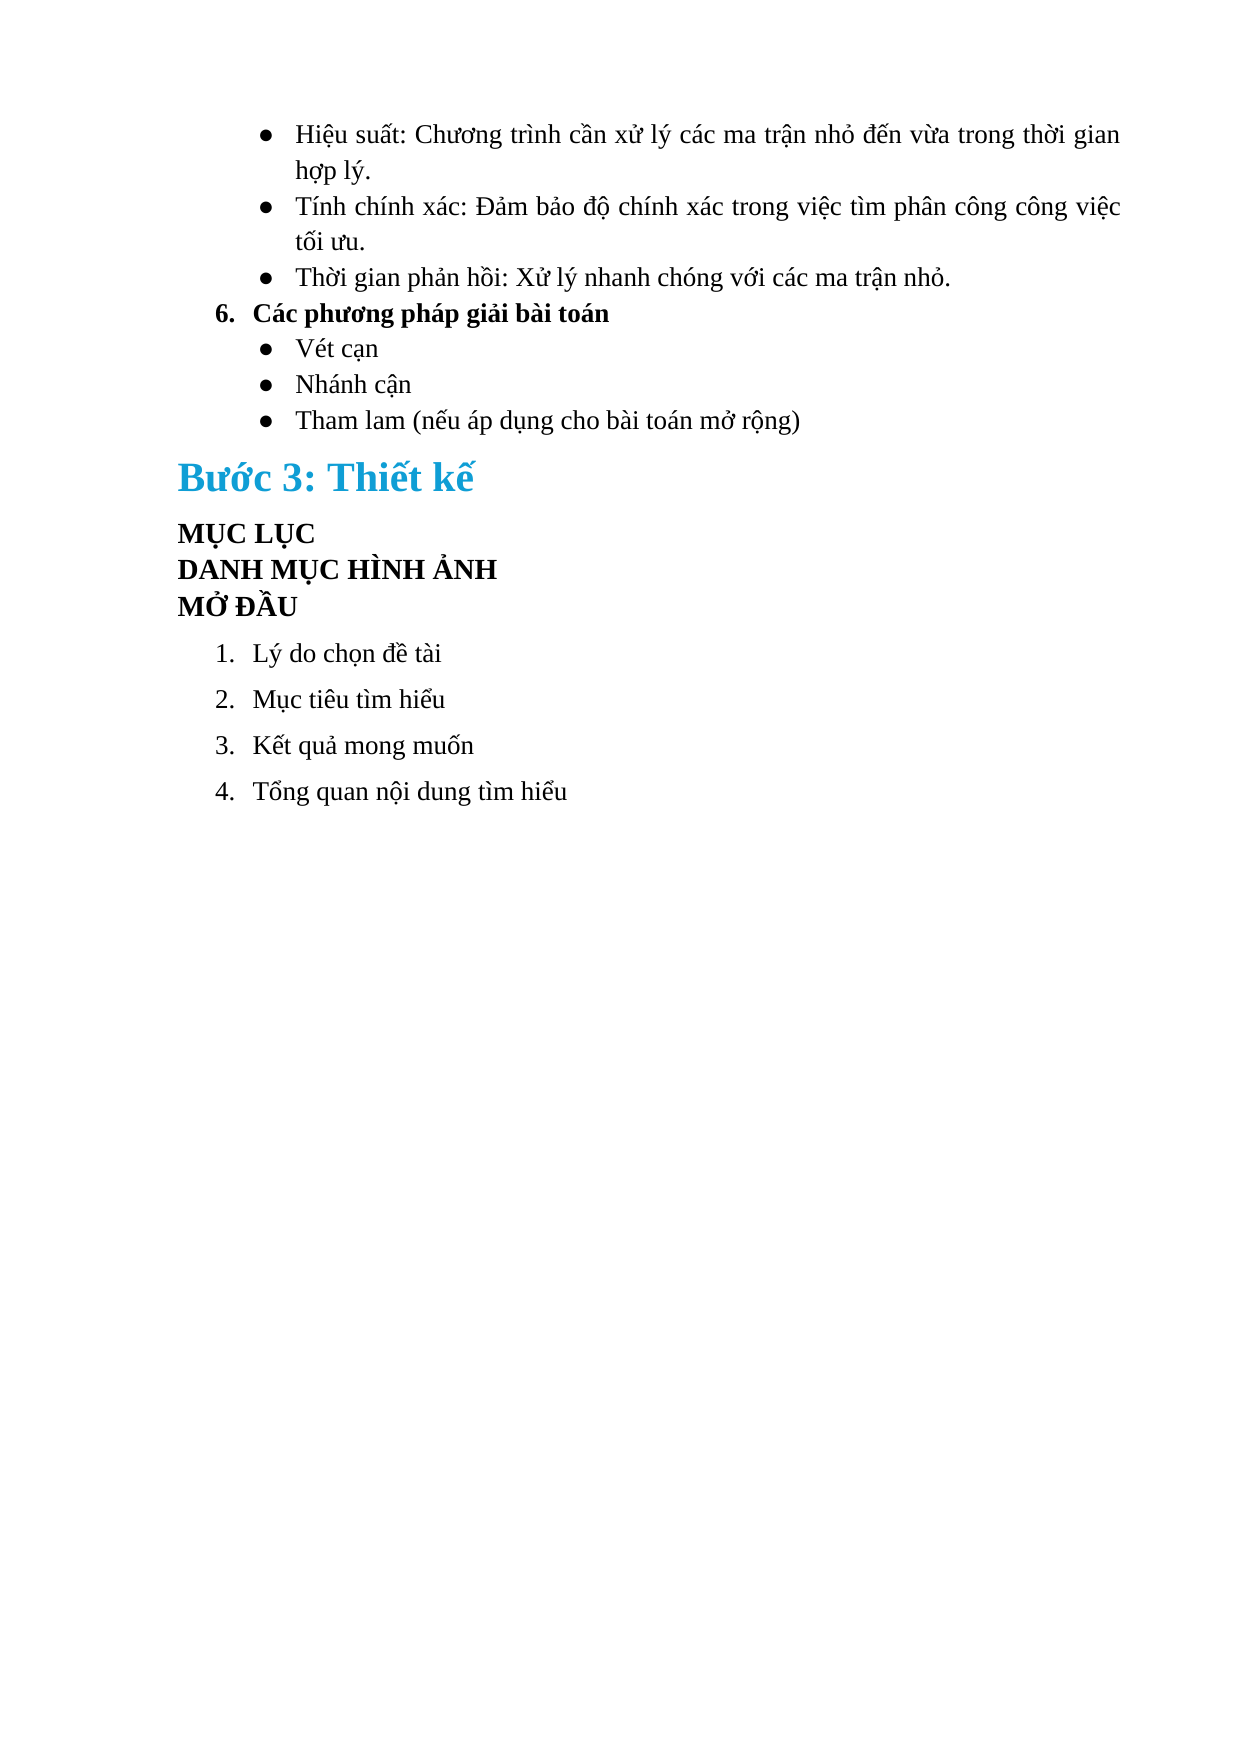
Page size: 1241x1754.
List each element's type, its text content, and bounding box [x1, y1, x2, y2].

text Lý do chọn đề tài [215, 637, 1122, 668]
list Thời gian phản hồi: Xử lý nhanh chóng với các ma trận nhỏ. [258, 261, 1122, 292]
list Các phương pháp giải bài toán [215, 297, 1122, 328]
list Hiệu suất: Chương trình cần xử lý các ma trận nhỏ đến vừa trong thời gian hợp lý. [258, 118, 1122, 185]
list Nhánh cận [258, 368, 1122, 399]
text Bước 3: Thiết kế [177, 452, 1122, 500]
text Tổng quan nội dung tìm hiểu [215, 775, 1122, 807]
list Tính chính xác: Đảm bảo độ chính xác trong việc tìm phân công công việc tối ưu. [258, 189, 1122, 256]
text Kết quả mong muốn [215, 729, 1122, 761]
text MỤC LỤC DANH MỤC HÌNH ẢNH MỞ ĐẦU [177, 516, 1122, 622]
list Vét cạn [258, 332, 1122, 364]
text Mục tiêu tìm hiểu [215, 683, 1122, 714]
list Tham lam (nếu áp dụng cho bài toán mở rộng) [258, 404, 1122, 435]
